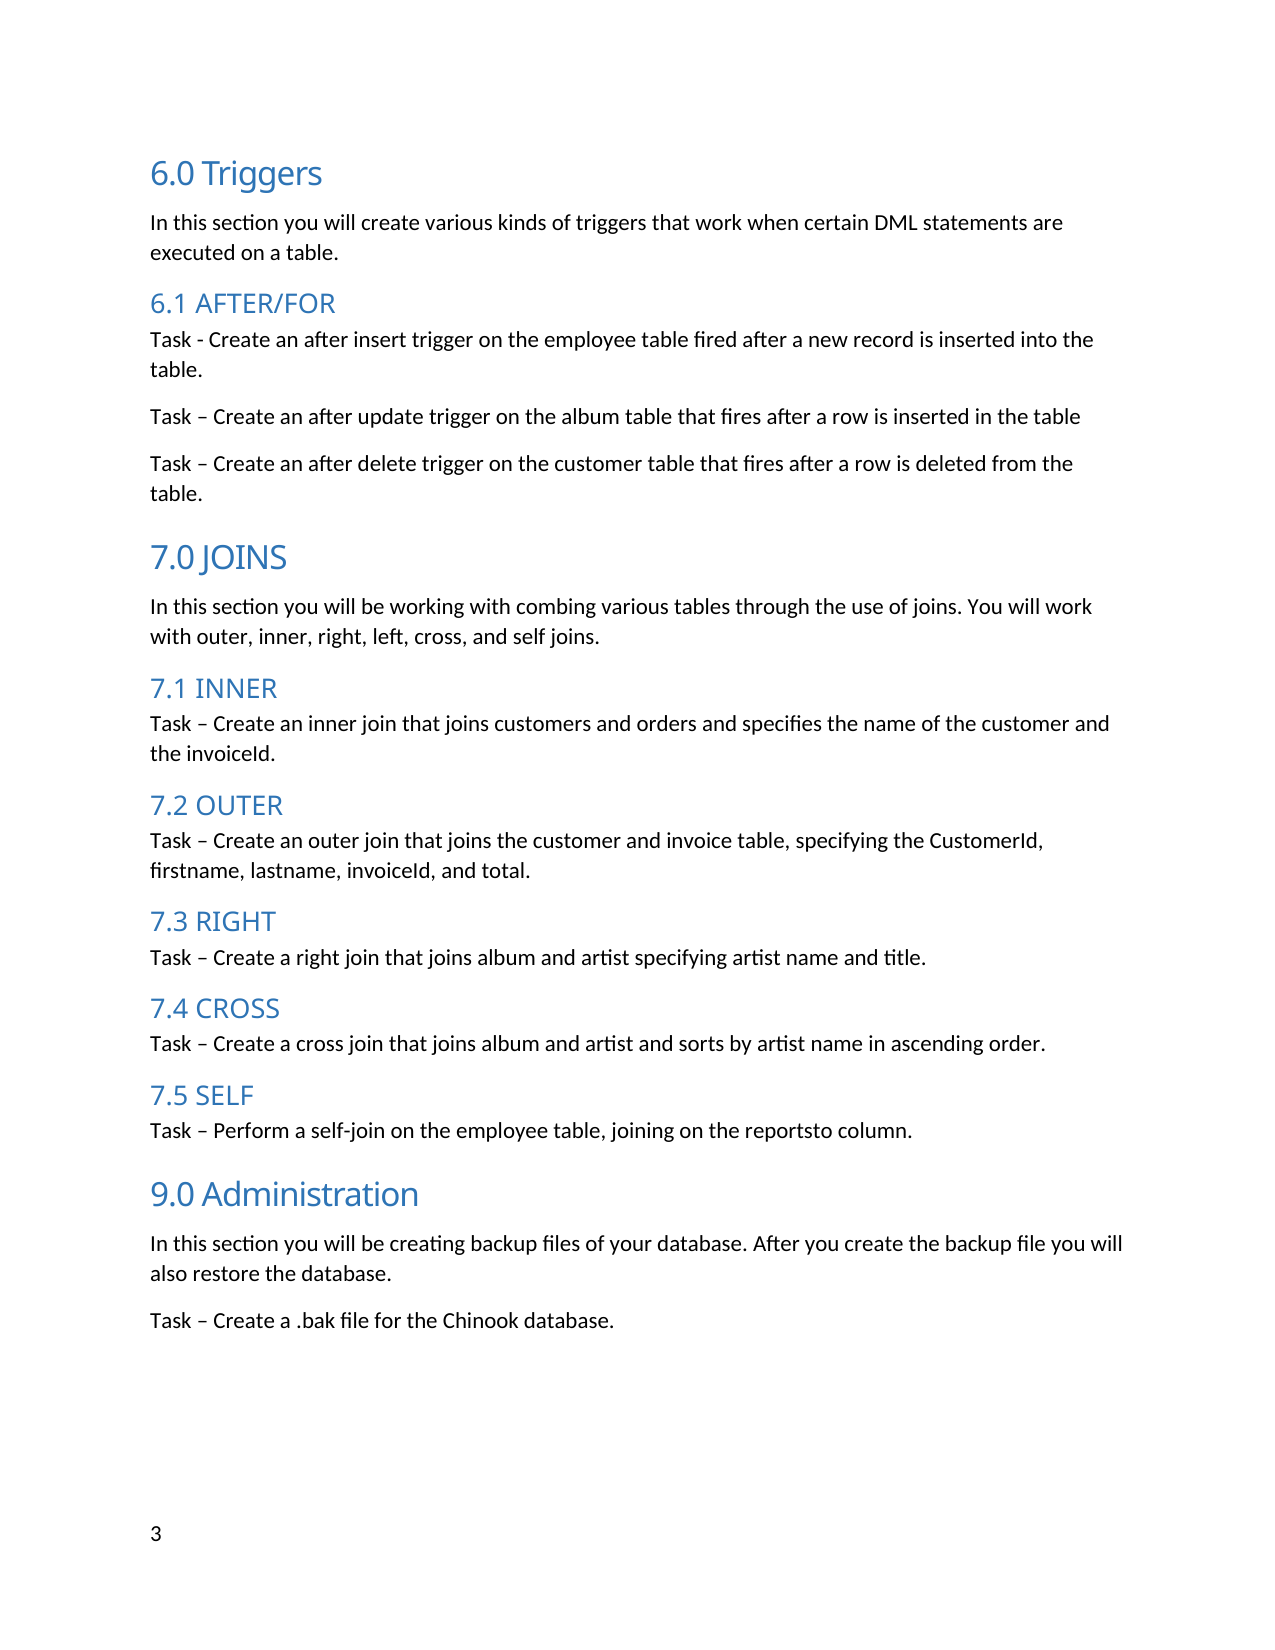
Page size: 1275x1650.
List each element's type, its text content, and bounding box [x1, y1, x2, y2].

text In this section you will be working with combing various tables through the use of joins. You will work with outer, inner, right, left, cross, and self joins. [150, 592, 1125, 650]
subtitle 7.3 RIGHT [150, 903, 1125, 940]
text Task – Perform a self-join on the employee table, joining on the reportsto column. [150, 1116, 1125, 1144]
subtitle 6.1 AFTER/FOR [150, 285, 1125, 322]
text Task – Create a cross join that joins album and artist and sorts by artist name in ascending order. [150, 1029, 1125, 1057]
text Task – Create an outer join that joins the customer and invoice table, specifying the CustomerId, firstname, lastname, invoiceId, and total. [150, 826, 1125, 884]
subtitle 7.5 SELF [150, 1076, 1125, 1113]
text Task – Create a right join that joins album and artist specifying artist name and title. [150, 943, 1125, 971]
text Task - Create an after insert trigger on the employee table fired after a new record is inserted into the table. [150, 325, 1125, 383]
text Task – Create an after update trigger on the album table that fires after a row is inserted in the table [150, 402, 1125, 430]
text In this section you will be creating backup files of your database. After you create the backup file you will also restore the database. [150, 1229, 1125, 1287]
subtitle 9.0 Administration [150, 1171, 1125, 1217]
text Task – Create an inner join that joins customers and orders and specifies the name of the customer and the invoiceId. [150, 709, 1125, 767]
subtitle 7.0 JOINS [150, 534, 1125, 579]
subtitle 7.2 OUTER [150, 786, 1125, 823]
subtitle 6.0 Triggers [150, 150, 1125, 195]
subtitle 7.1 INNER [150, 669, 1125, 706]
text In this section you will create various kinds of triggers that work when certain DML statements are executed on a table. [150, 208, 1125, 266]
text Task – Create a .bak file for the Chinook database. [150, 1306, 1125, 1334]
text Task – Create an after delete trigger on the customer table that fires after a row is deleted from the table. [150, 449, 1125, 507]
subtitle 7.4 CROSS [150, 989, 1125, 1026]
